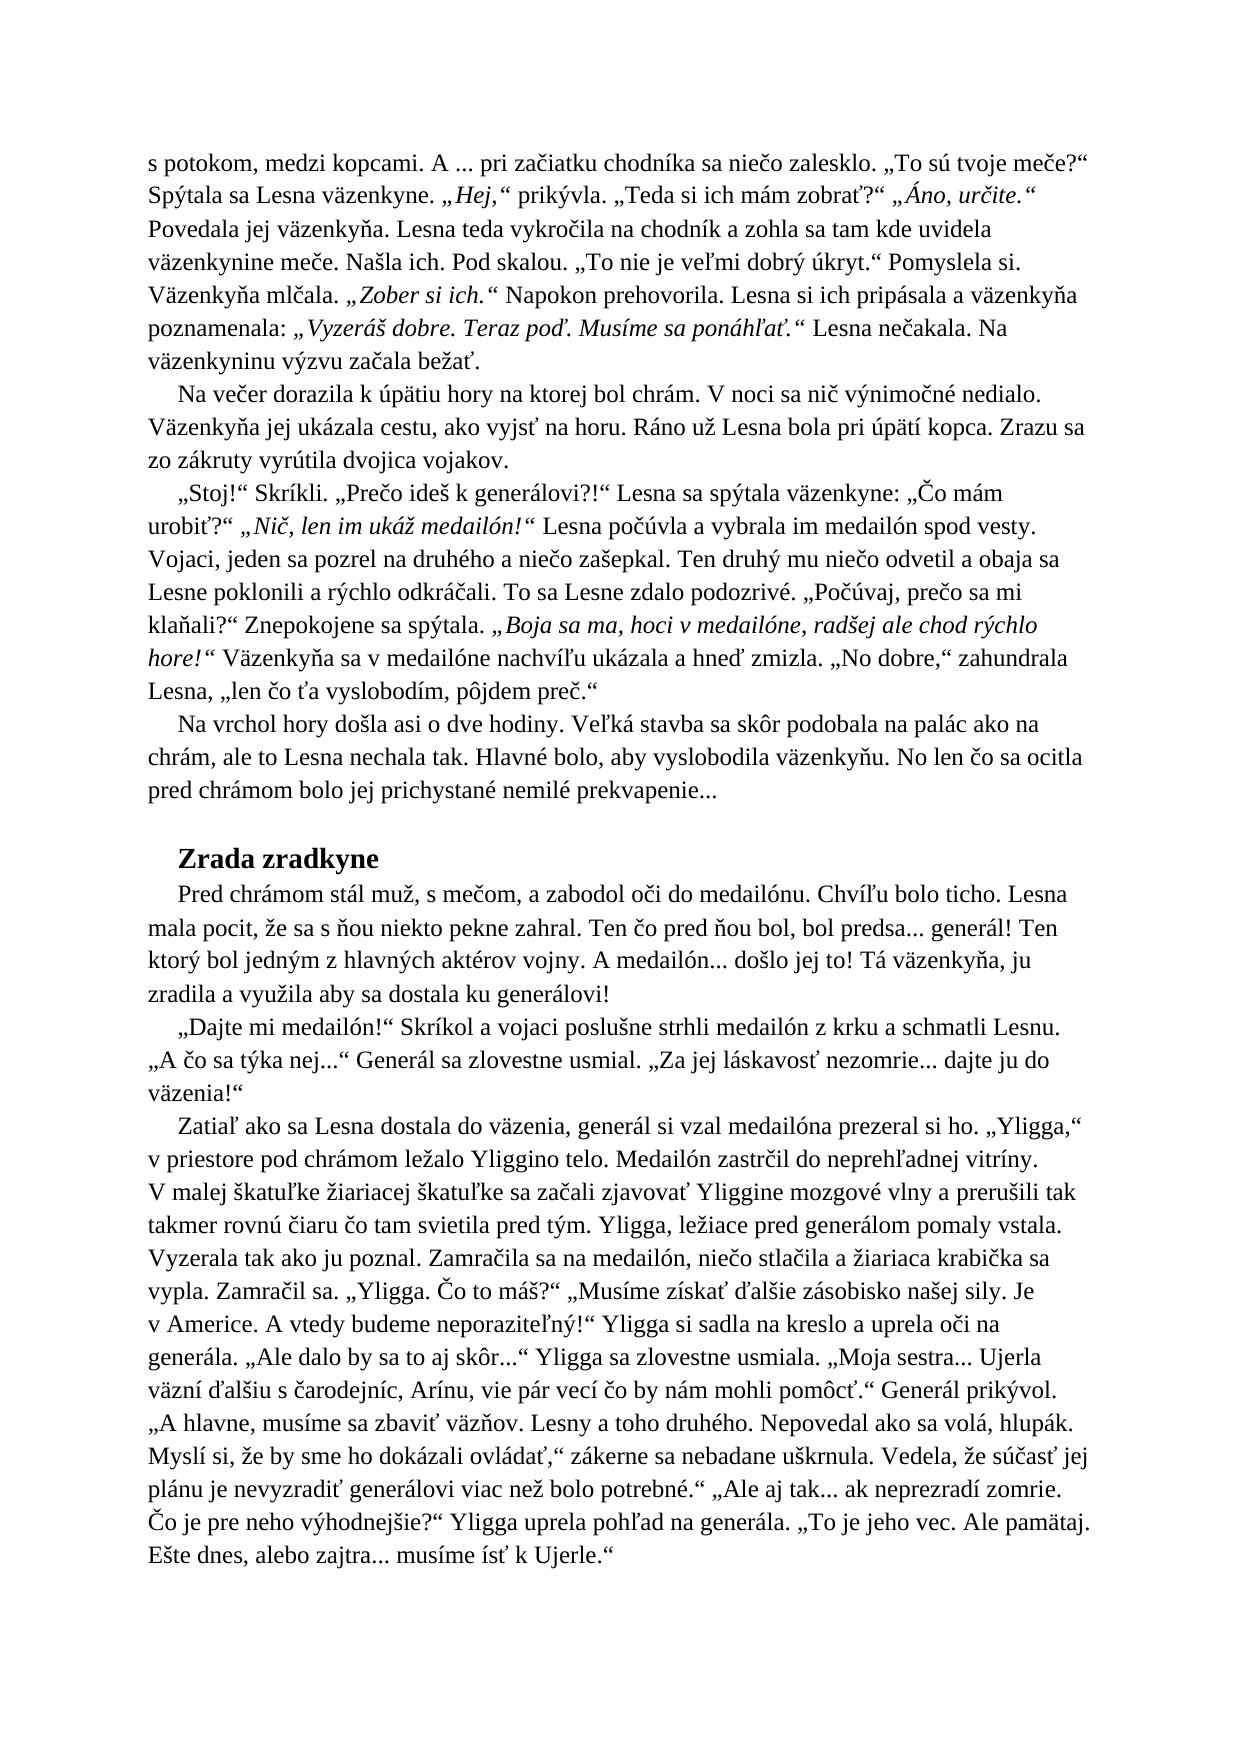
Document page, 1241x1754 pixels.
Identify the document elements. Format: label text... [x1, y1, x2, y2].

text Pred chrámom stál muž, s mečom, a zabodol oči do medailónu. Chvíľu bolo ticho. Lesna mala pocit, že sa s ňou niekto pekne zahral. Ten čo pred ňou bol, bol predsa... generál! Ten ktorý bol jedným z hlavných aktérov vojny. A medailón... došlo jej to! Tá väzenkyňa, ju zradila a využila aby sa dostala ku generálovi! [148, 879, 1093, 1007]
text „Stoj!“ Skríkli. „Prečo ideš k generálovi?!“ Lesna sa spýtala väzenkyne: „Čo mám urobiť?“ „Nič, len im ukáž medailón!“ Lesna počúvla a vybrala im medailón spod vesty. Vojaci, jeden sa pozrel na druhého a niečo zašepkal. Ten druhý mu niečo odvetil a obaja sa Lesne poklonili a rýchlo odkráčali. To sa Lesne zdalo podozrivé. „Počúvaj, prečo sa mi klaňali?“ Znepokojene sa spýtala. „Boja sa ma, hoci v medailóne, radšej ale chod rýchlo hore!“ Väzenkyňa sa v medailóne nachvíľu ukázala a hneď zmizla. „No dobre,“ zahundrala Lesna, „len čo ťa vyslobodím, pôjdem preč.“ [148, 478, 1093, 705]
text Zrada zradkyne [148, 841, 1093, 874]
text Na vrchol hory došla asi o dve hodiny. Veľká stavba sa skôr podobala na palác ako na chrám, ale to Lesna nechala tak. Hlavné bolo, aby vyslobodila väzenkyňu. No len čo sa ocitla pred chrámom bolo jej prichystané nemilé prekvapenie... [148, 709, 1093, 804]
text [148, 148, 1093, 374]
text „Dajte mi medailón!“ Skríkol a vojaci poslušne strhli medailón z krku a schmatli Lesnu. „A čo sa týka nej...“ Generál sa zlovestne usmial. „Za jej láskavosť nezomrie... dajte ju do väzenia!“ [148, 1012, 1093, 1106]
text Zatiaľ ako sa Lesna dostala do väzenia, generál si vzal medailóna prezeral si ho. „Yligga,“ v priestore pod chrámom ležalo Yliggino telo. Medailón zastrčil do neprehľadnej vitríny. V malej škatuľke žiariacej škatuľke sa začali zjavovať Yliggine mozgové vlny a prerušili tak takmer rovnú čiaru čo tam svietila pred tým. Yligga, ležiace pred generálom pomaly vstala. Vyzerala tak ako ju poznal. Zamračila sa na medailón, niečo stlačila a žiariaca krabička sa vypla. Zamračil sa. „Yligga. Čo to máš?“ „Musíme získať ďalšie zásobisko našej sily. Je v Americe. A vtedy budeme neporaziteľný!“ Yligga si sadla na kreslo a uprela oči na generála. „Ale dalo by sa to aj skôr...“ Yligga sa zlovestne usmiala. „Moja sestra... Ujerla väzní ďalšiu s čarodejníc, Arínu, vie pár vecí čo by nám mohli pomôcť.“ Generál prikývol. „A hlavne, musíme sa zbaviť väzňov. Lesny a toho druhého. Nepovedal ako sa volá, hlupák. Myslí si, že by sme ho dokázali ovládať,“ zákerne sa nebadane uškrnula. Vedela, že súčasť jej plánu je nevyzradiť generálovi viac než bolo potrebné.“ „Ale aj tak... ak neprezradí zomrie. Čo je pre neho výhodnejšie?“ Yligga uprela pohľad na generála. „To je jeho vec. Ale pamätaj. Ešte dnes, alebo zajtra... musíme ísť k Ujerle.“ [148, 1111, 1093, 1569]
text Na večer dorazila k úpätiu hory na ktorej bol chrám. V noci sa nič výnimočné nedialo. Väzenkyňa jej ukázala cestu, ako vyjsť na horu. Ráno už Lesna bola pri úpätí kopca. Zrazu sa zo zákruty vyrútila dvojica vojakov. [148, 379, 1093, 473]
